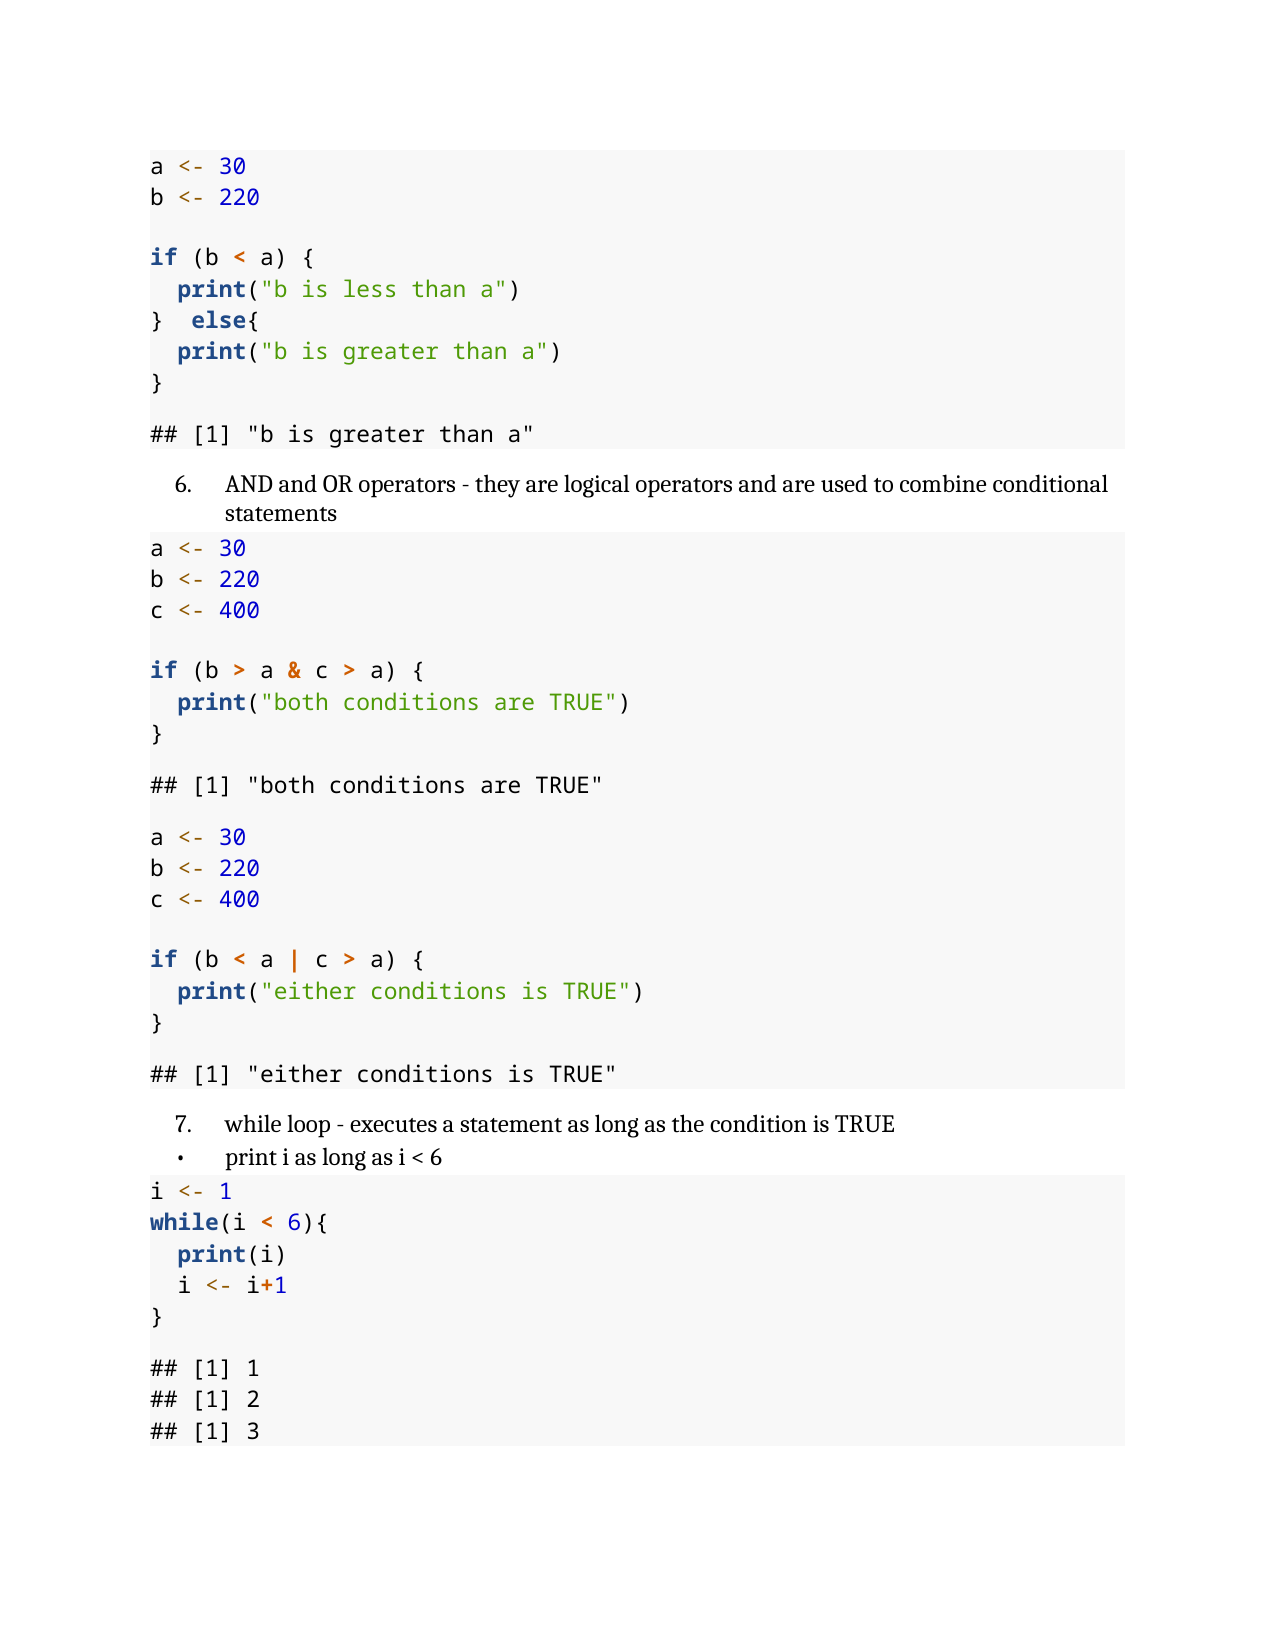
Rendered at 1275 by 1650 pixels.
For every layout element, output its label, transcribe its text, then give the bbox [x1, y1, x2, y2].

text ## [1] "either conditions is TRUE" [150, 1058, 1125, 1089]
text a <- 30 b <- 220 c <- 400 if (b > a & c > a) { print("both conditions are TRUE") } [150, 532, 1125, 748]
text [150, 1352, 1125, 1446]
text ## [1] "b is greater than a" [150, 418, 1125, 449]
text a <- 30 b <- 220 if (b < a) { print("b is less than a") } else{ print("b is greater than a") } [150, 150, 1125, 397]
text ## [1] "both conditions are TRUE" [150, 769, 1125, 800]
text i <- 1 while(i < 6){ print(i) i <- i+1 } [150, 1175, 1125, 1331]
text a <- 30 b <- 220 c <- 400 if (b < a | c > a) { print("either conditions is TRUE") } [150, 821, 1125, 1037]
list print i as long as i < 6 [175, 1142, 1125, 1171]
list while loop - executes a statement as long as the condition is TRUE [175, 1110, 1125, 1139]
list AND and OR operators - they are logical operators and are used to combine conditional statements [175, 470, 1125, 528]
